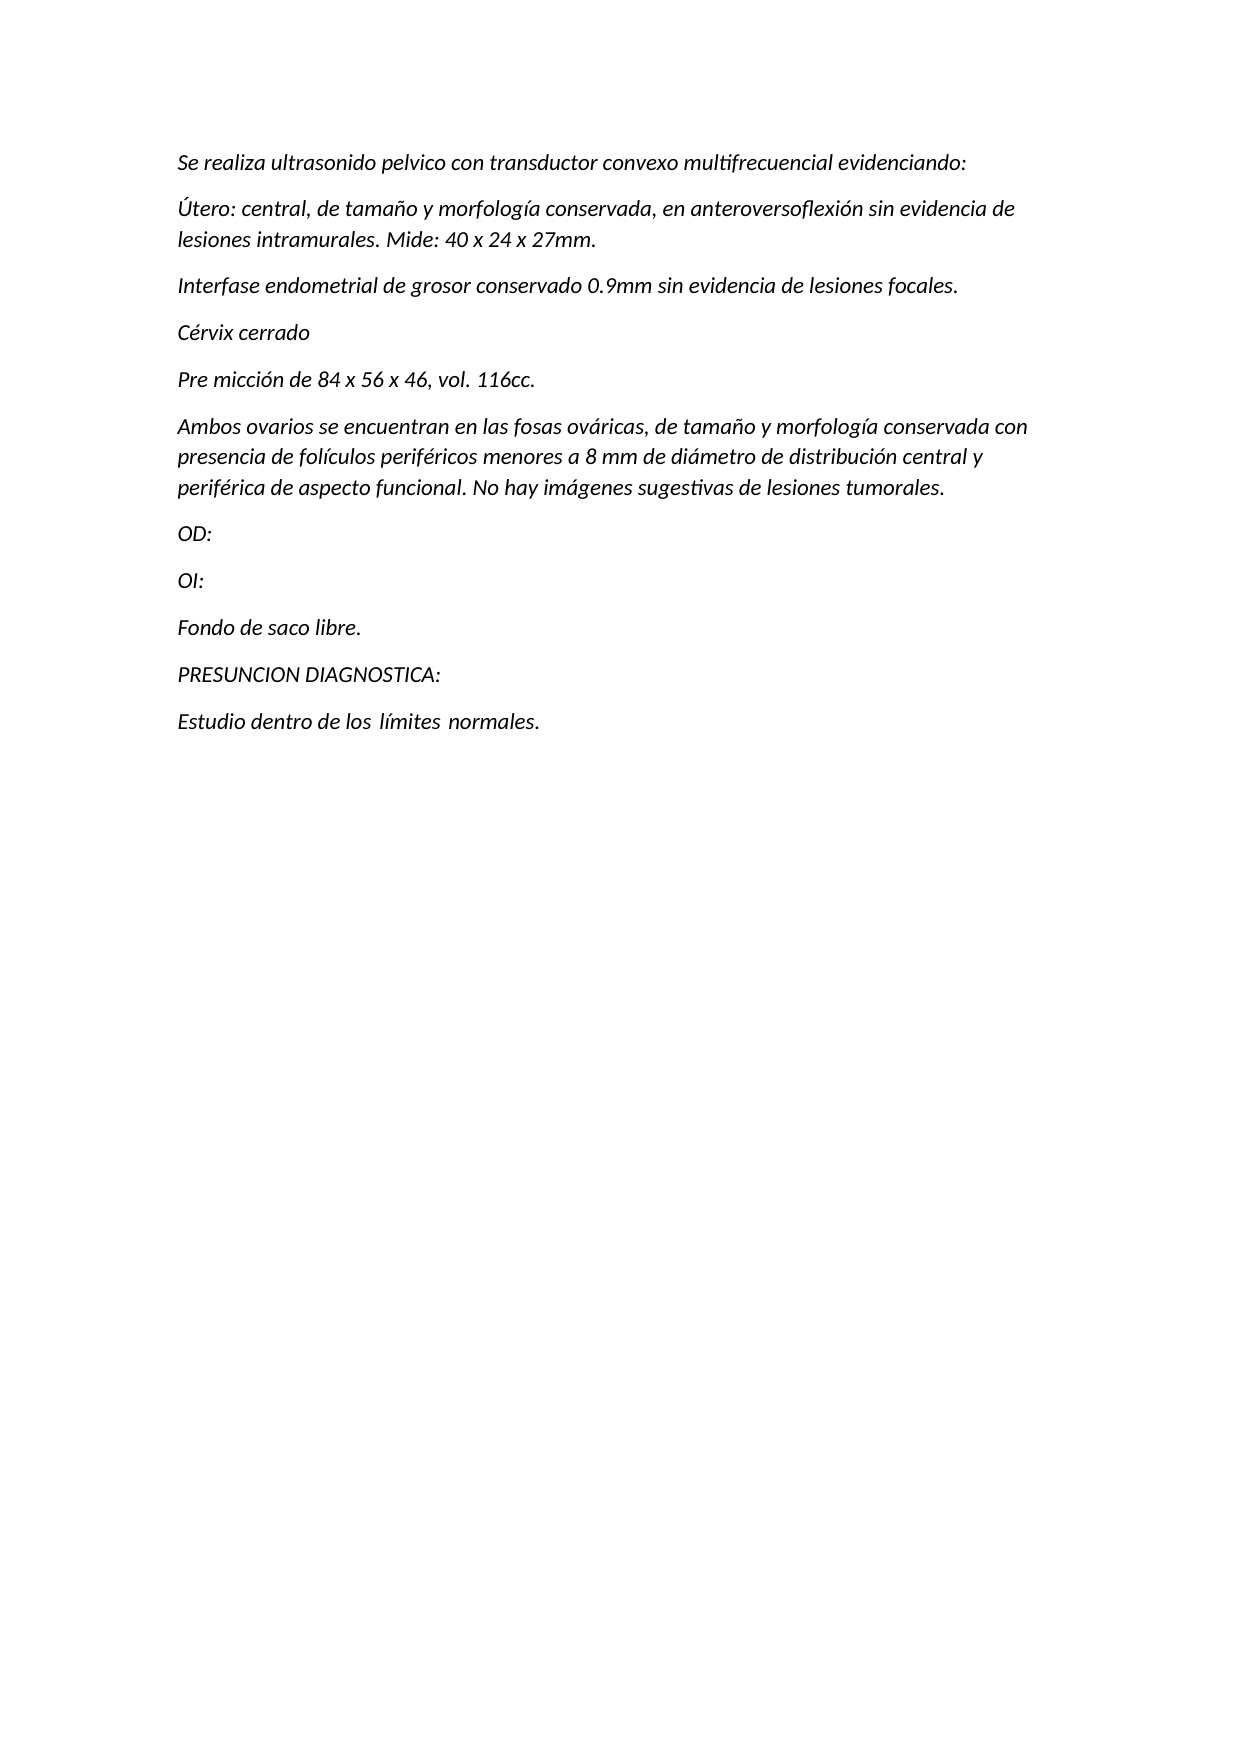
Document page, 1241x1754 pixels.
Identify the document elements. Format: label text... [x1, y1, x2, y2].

text Interfase endometrial de grosor conservado 0.9mm sin evidencia de lesiones focales. [177, 272, 1063, 299]
text OI: [177, 566, 1063, 594]
text Pre micción de 84 x 56 x 46, vol. 116cc. [177, 365, 1063, 393]
text PRESUNCION DIAGNOSTICA: [177, 660, 1063, 688]
text Cérvix cerrado [177, 318, 1063, 346]
text Ambos ovarios se encuentran en las fosas ováricas, de tamaño y morfología conservada con presencia de folículos periféricos menores a 8 mm de diámetro de distribución central y periférica de aspecto funcional. No hay imágenes sugestivas de lesiones tumorales. [177, 412, 1063, 501]
text Se realiza ultrasonido pelvico con transductor convexo multifrecuencial evidenciando: [177, 148, 1063, 176]
text OD: [177, 519, 1063, 547]
text Útero: central, de tamaño y morfología conservada, en anteroversoflexión sin evidencia de lesiones intramurales. Mide: 40 x 24 x 27mm. [177, 194, 1063, 253]
text Fondo de saco libre. [177, 613, 1063, 641]
text Estudio dentro de los límites normales. [177, 707, 1063, 735]
